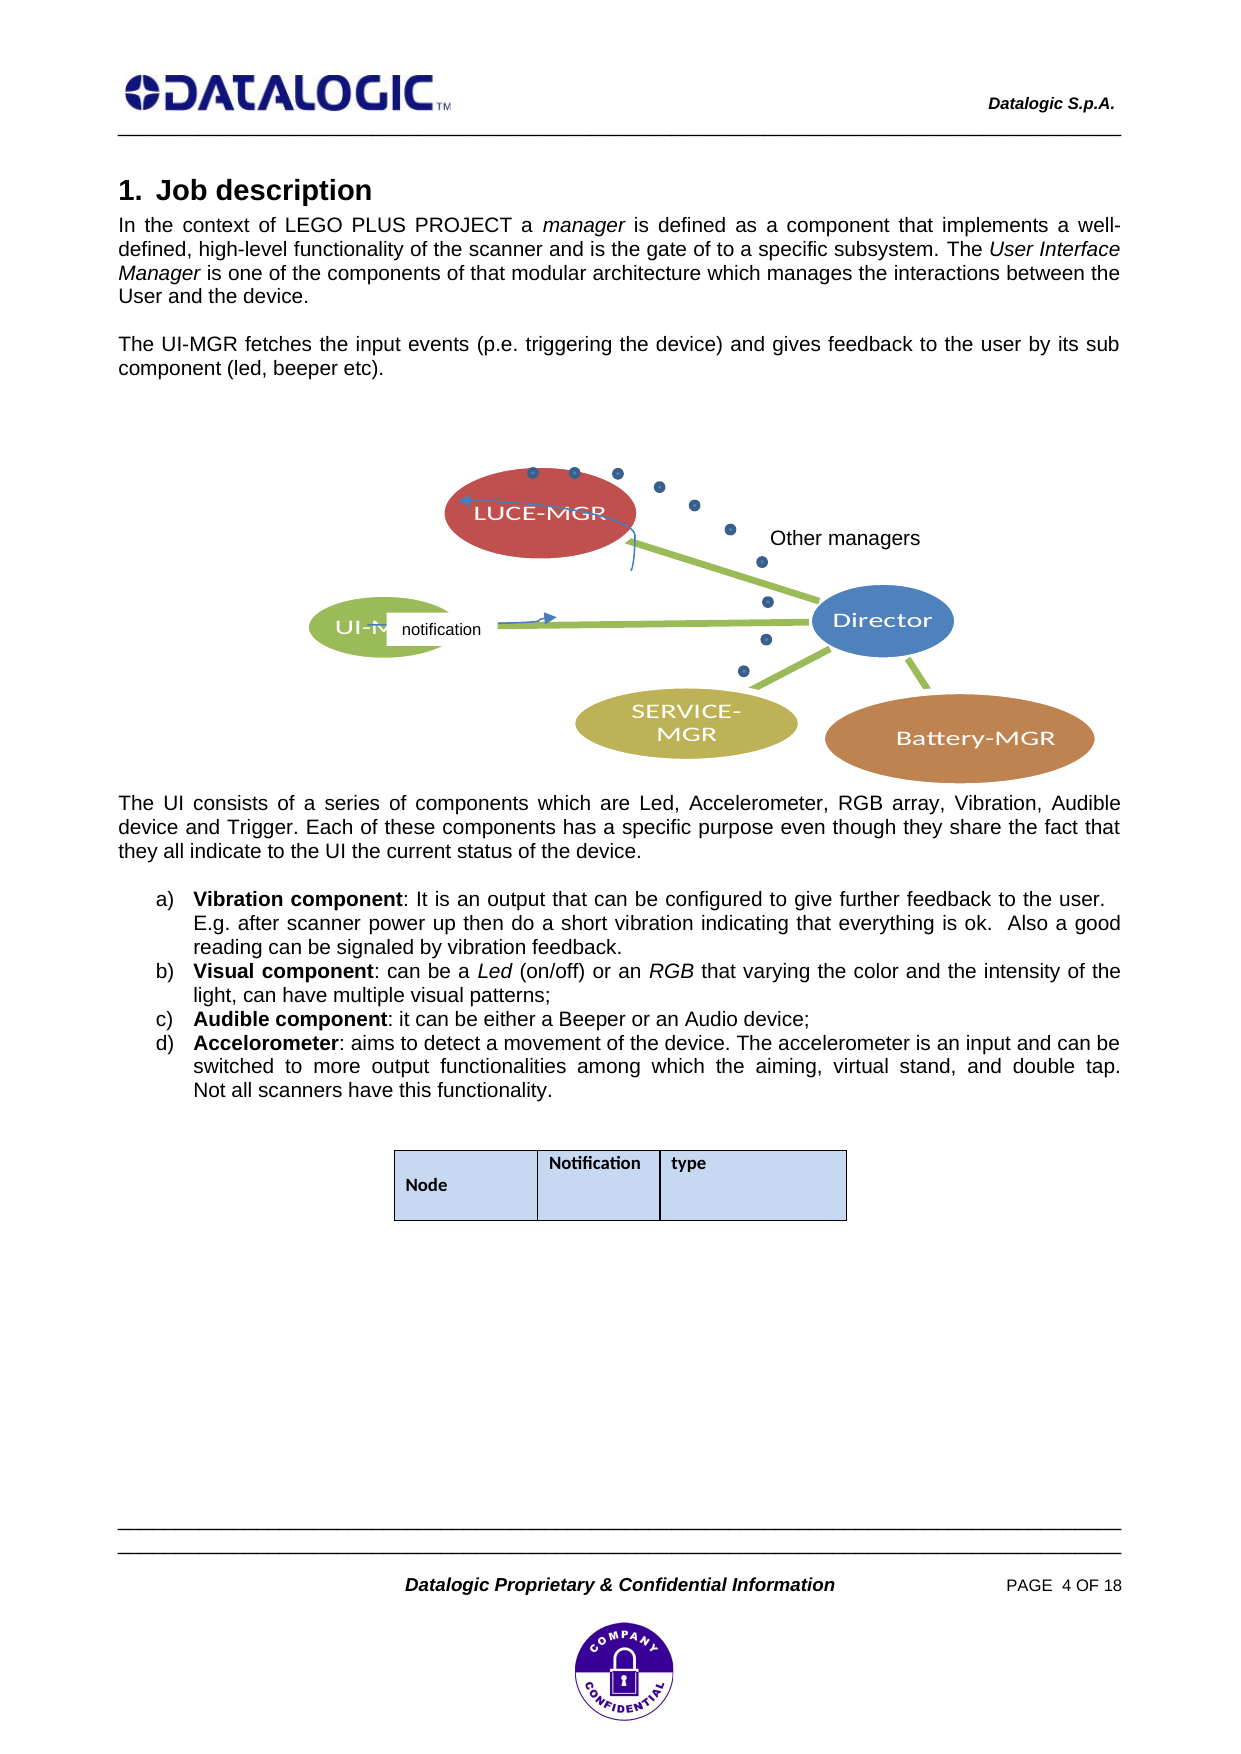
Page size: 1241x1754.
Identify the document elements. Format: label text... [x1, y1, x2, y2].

list Vibration component: It is an output that can be configured to give further feedback to the user. E.g. after scanner power up then do a short vibration indicating that everything is ok. Also a good reading can be signaled by vibration feedback. [156, 887, 1122, 958]
list Visual component: can be a Led (on/off) or an RGB that varying the color and the intensity of the light, can have multiple visual patterns; [156, 958, 1122, 1006]
list Audible component: it can be either a Beeper or an Audio device; [156, 1006, 1122, 1030]
picture [125, 75, 451, 111]
picture [575, 1622, 674, 1721]
list Accelorometer: aims to detect a movement of the device. The accelerometer is an input and can be switched to more output functionalities among which the aiming, virtual stand, and double tap. Not all scanners have this functionality. [156, 1030, 1122, 1102]
table_header type [661, 1151, 846, 1220]
table_header Node [395, 1151, 537, 1220]
text The UI consists of a series of components which are Led, Accelerometer, RGB array, Vibration, Audible device and Trigger. Each of these components has a specific purpose even though they share the fact that they all indicate to the UI the current status of the device. [118, 791, 1122, 863]
text In the context of LEGO PLUS PROJECT a manager is defined as a component that implements a well-defined, high-level functionality of the scanner and is the gate of to a specific subsystem. The User Interface Manager is one of the components of that modular architecture which manages the interactions between the User and the device. [118, 212, 1122, 308]
table_header Notification [538, 1151, 659, 1220]
subtitle Job description [118, 173, 1122, 206]
text The UI-MGR fetches the input events (p.e. triggering the device) and gives feedback to the user by its sub component (led, beeper etc). [118, 332, 1122, 380]
